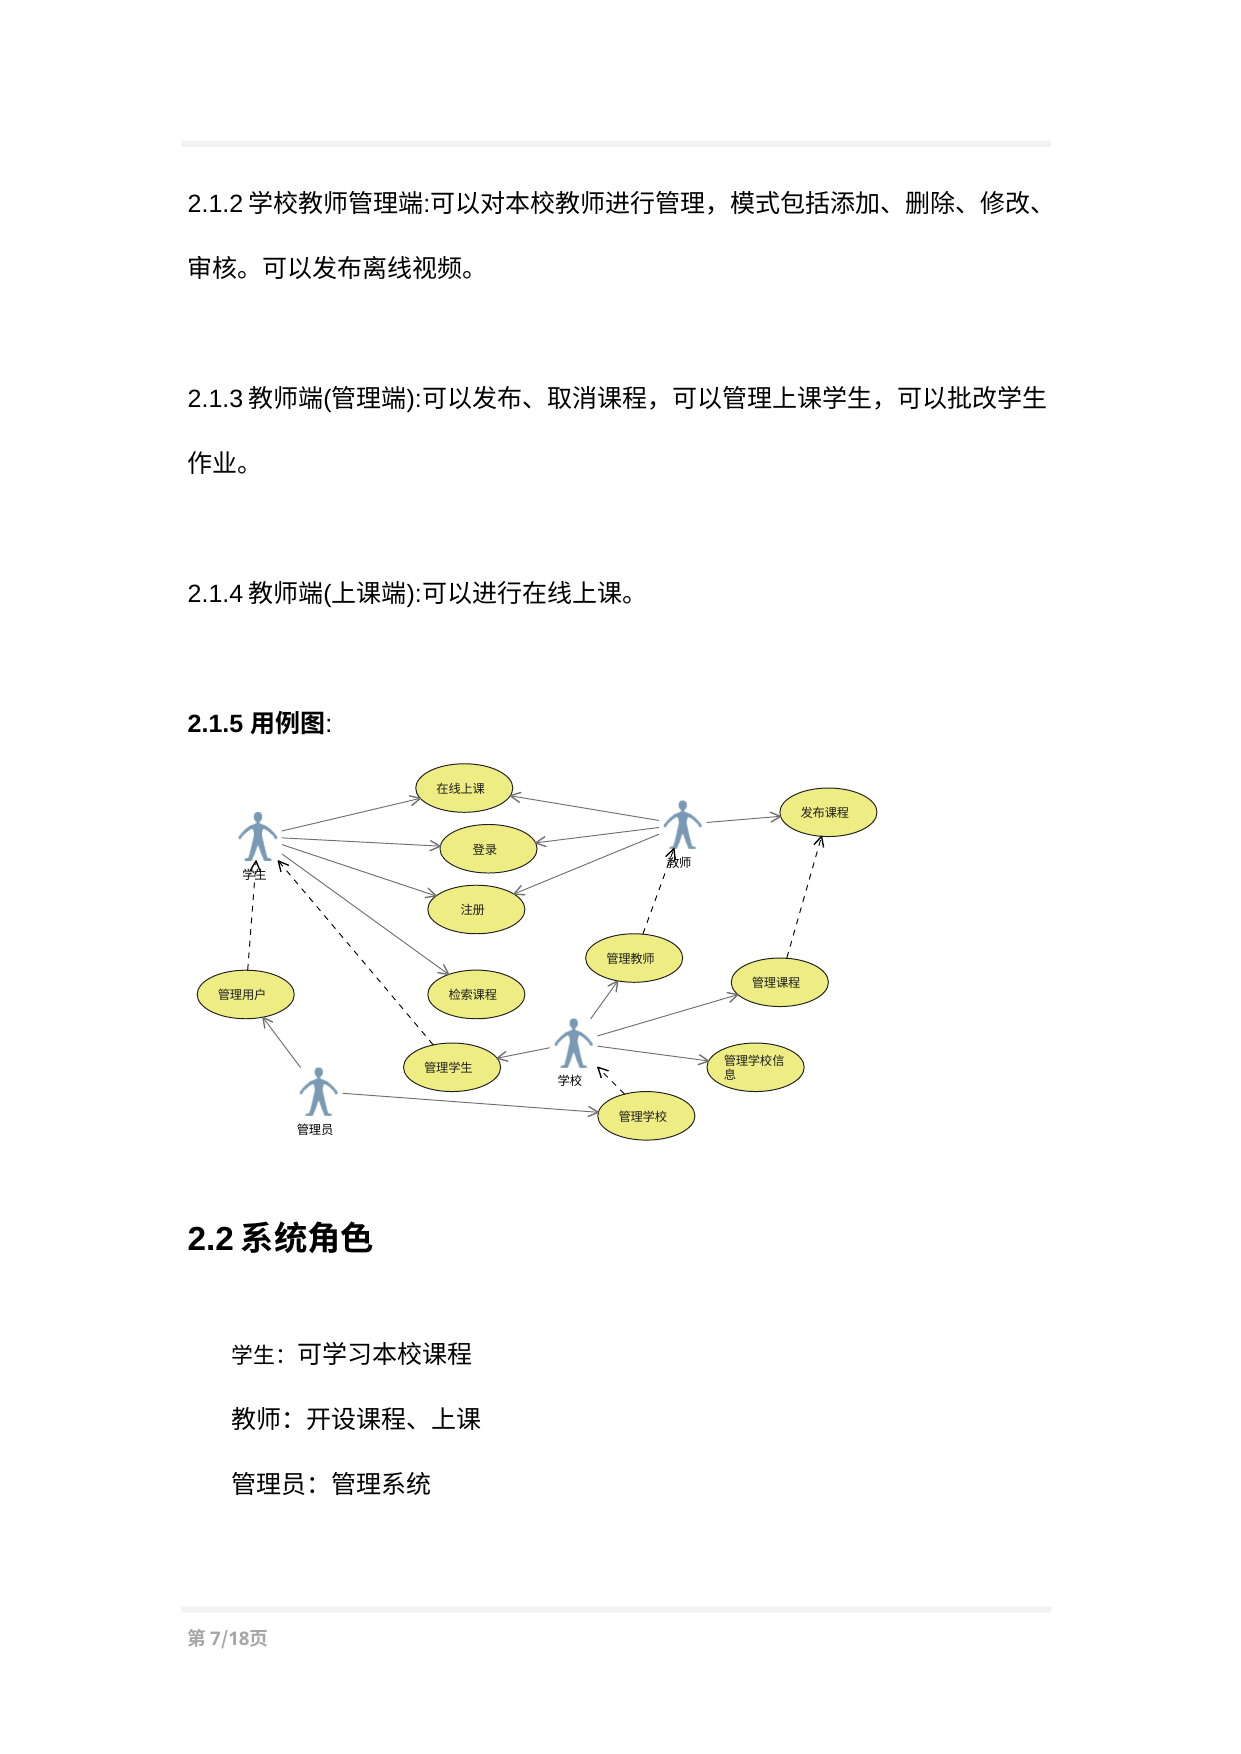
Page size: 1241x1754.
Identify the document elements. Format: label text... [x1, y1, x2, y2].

subtitle 2.2系统角色 [187, 1204, 1053, 1269]
text 2.1.4教师端(上课端):可以进行在线上课。 [187, 559, 1053, 624]
text 管理员：管理系统 [187, 1450, 1053, 1515]
text 2.1.2学校教师管理端:可以对本校教师进行管理，模式包括添加、删除、修改、审核。可以发布离线视频。 [187, 169, 1053, 299]
text 教师：开设课程、上课 [187, 1385, 1053, 1450]
text 2.1.5 用例图: [187, 689, 1053, 754]
text 学生：可学习本校课程 [187, 1320, 1053, 1385]
text 2.1.3教师端(管理端):可以发布、取消课程，可以管理上课学生，可以批改学生作业。 [187, 364, 1053, 494]
